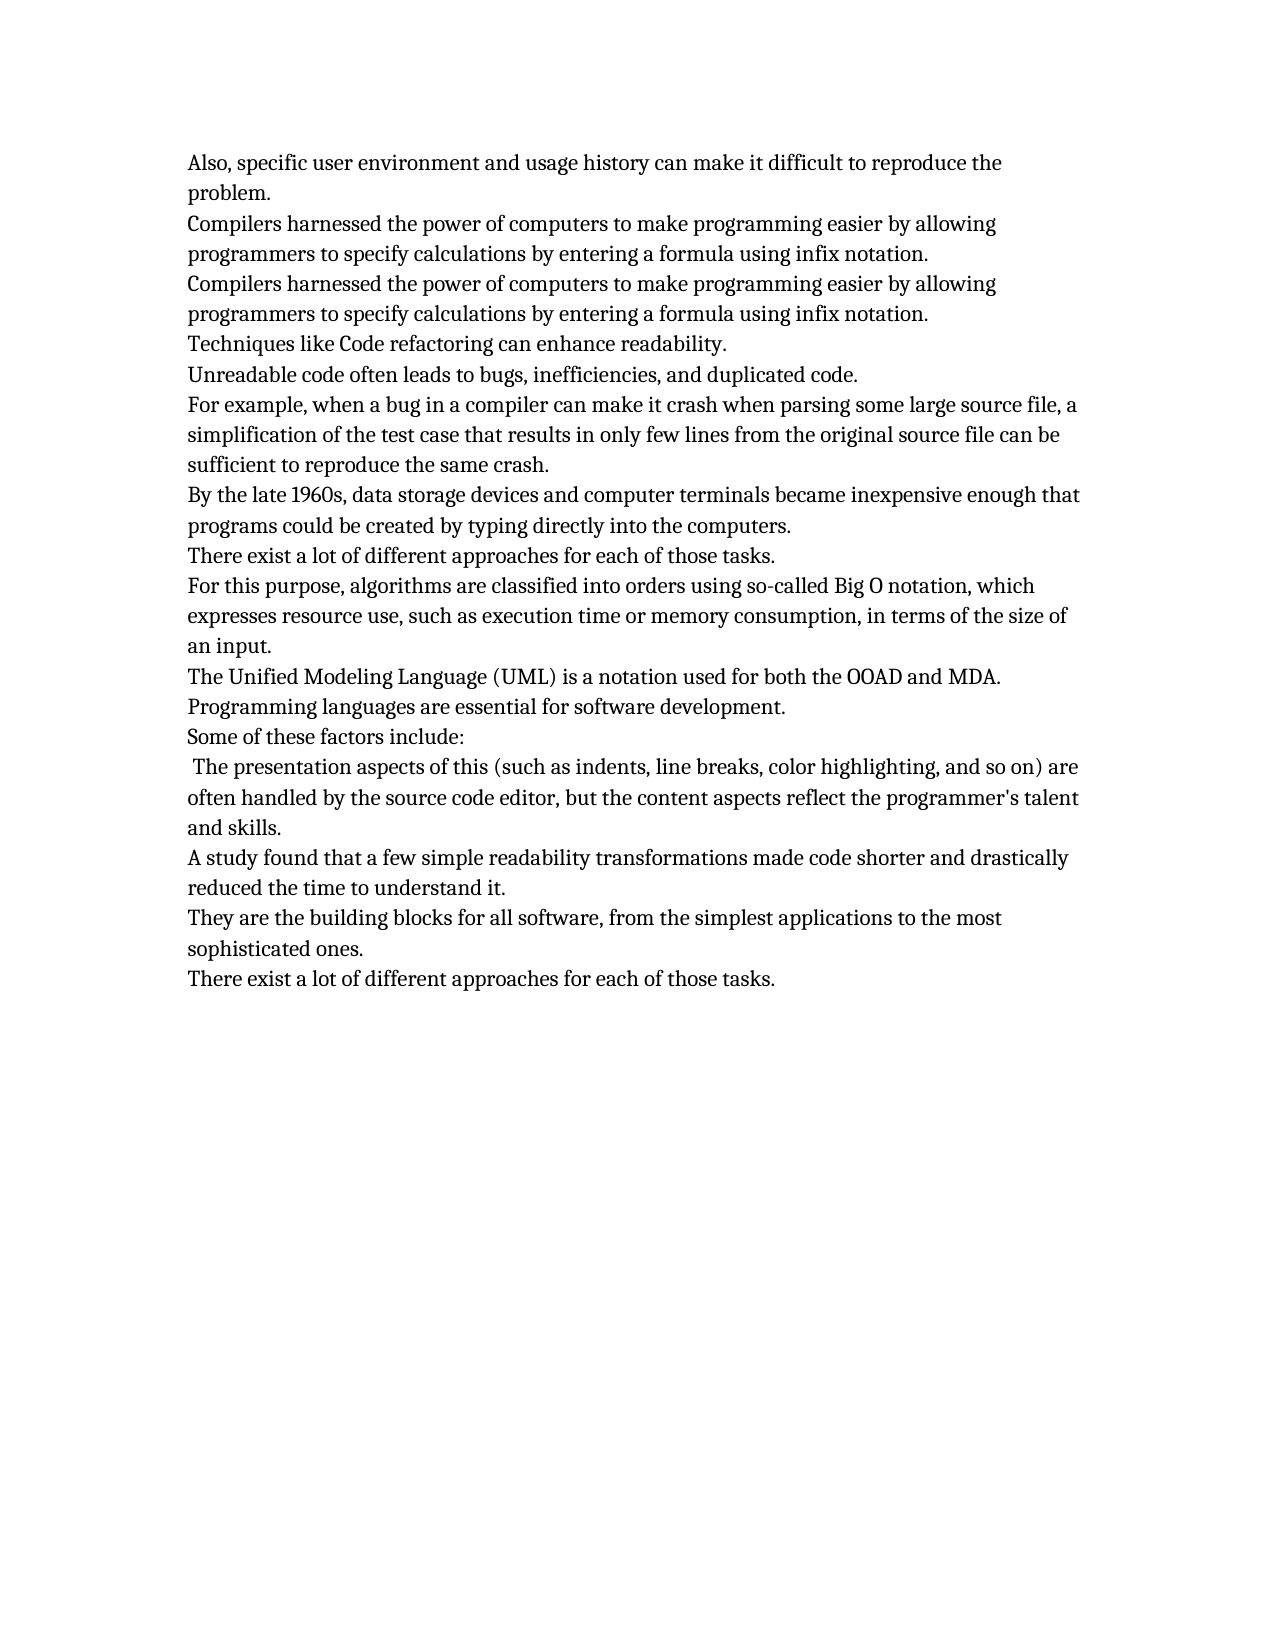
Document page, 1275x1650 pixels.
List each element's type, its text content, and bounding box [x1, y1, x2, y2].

text Also, specific user environment and usage history can make it difficult to reproduce the problem. Compilers harnessed the power of computers to make programming easier by allowing programmers to specify calculations by entering a formula using infix notation. Compilers harnessed the power of computers to make programming easier by allowing programmers to specify calculations by entering a formula using infix notation. Techniques like Code refactoring can enhance readability. Unreadable code often leads to bugs, inefficiencies, and duplicated code. For example, when a bug in a compiler can make it crash when parsing some large source file, a simplification of the test case that results in only few lines from the original source file can be sufficient to reproduce the same crash. By the late 1960s, data storage devices and computer terminals became inexpensive enough that programs could be created by typing directly into the computers. There exist a lot of different approaches for each of those tasks. For this purpose, algorithms are classified into orders using so-called Big O notation, which expresses resource use, such as execution time or memory consumption, in terms of the size of an input. The Unified Modeling Language (UML) is a notation used for both the OOAD and MDA. Programming languages are essential for software development. Some of these factors include: The presentation aspects of this (such as indents, line breaks, color highlighting, and so on) are often handled by the source code editor, but the content aspects reflect the programmer's talent and skills. A study found that a few simple readability transformations made code shorter and drastically reduced the time to understand it. They are the building blocks for all software, from the simplest applications to the most sophisticated ones. There exist a lot of different approaches for each of those tasks. [187, 150, 1087, 992]
